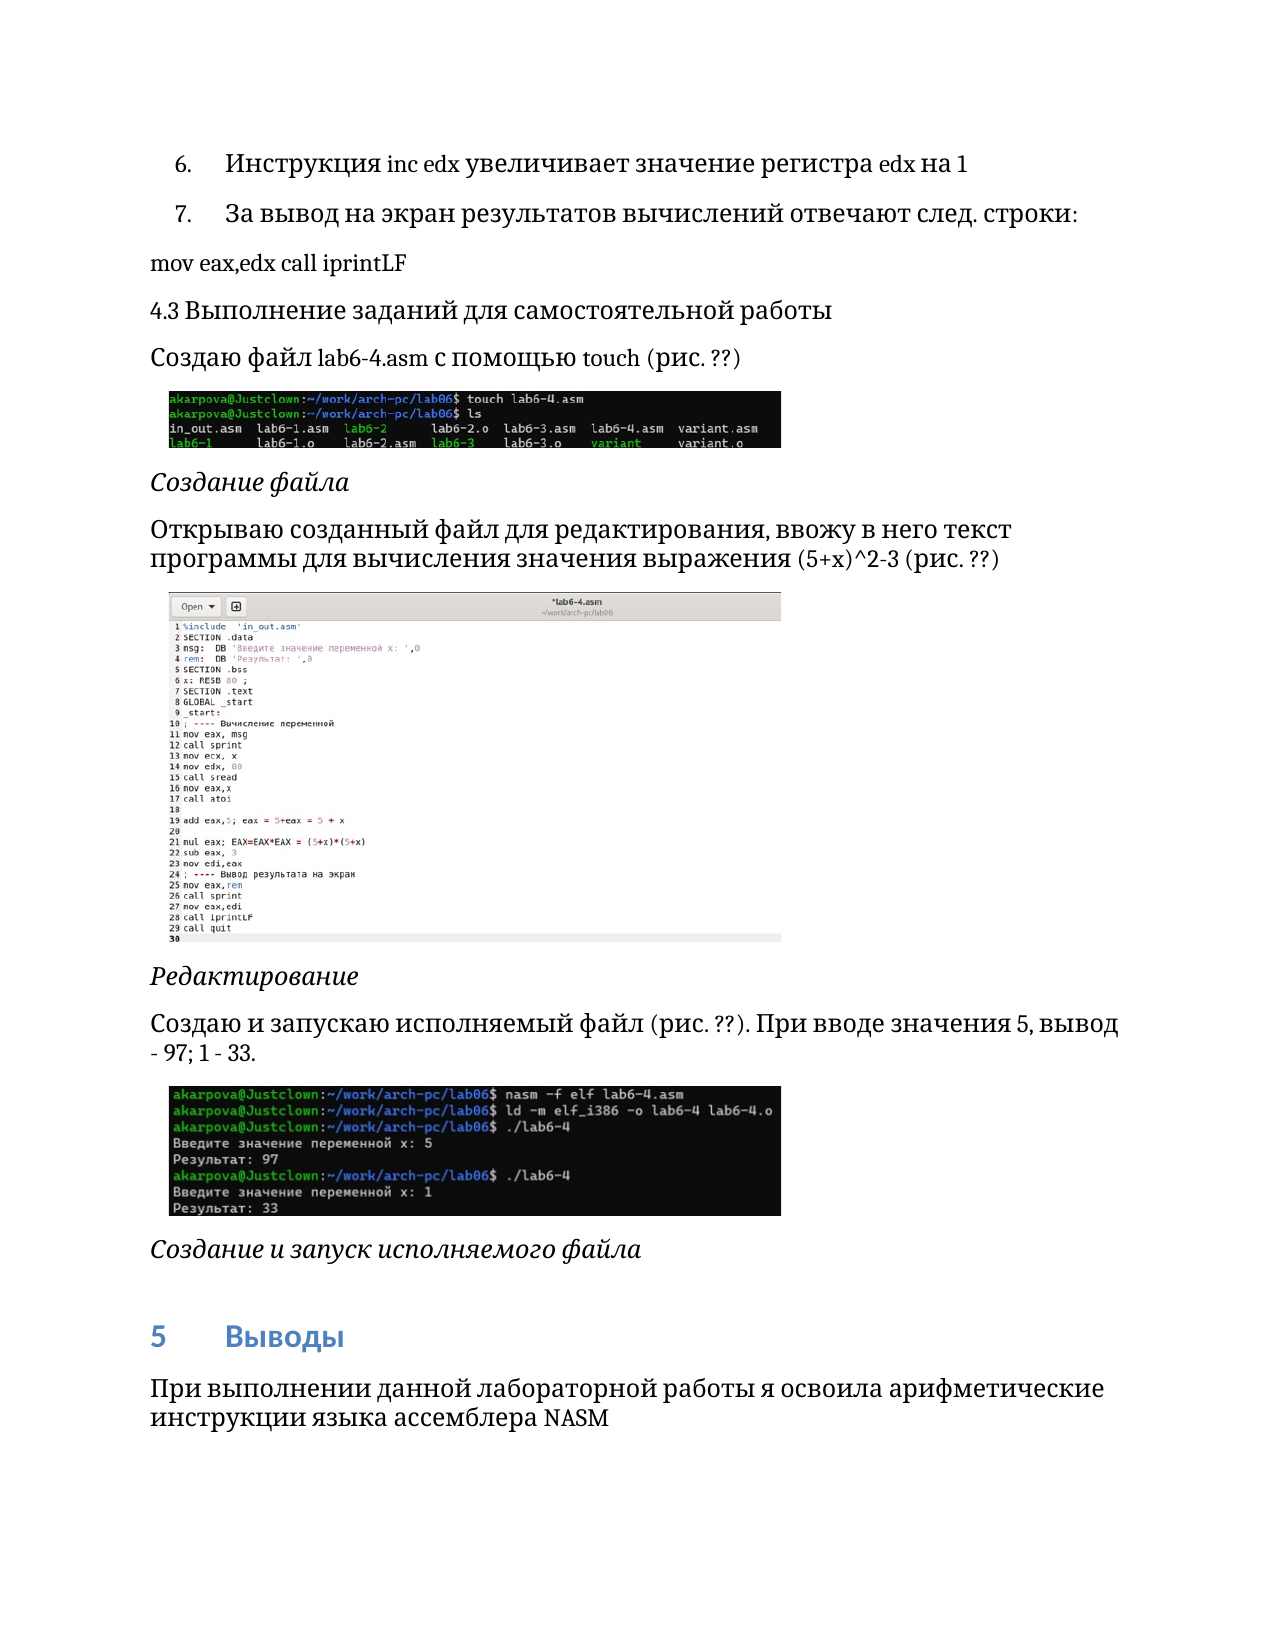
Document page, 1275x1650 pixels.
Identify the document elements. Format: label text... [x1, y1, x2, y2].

text Создаю и запускаю исполняемый файл (рис. ??). При вводе значения 5, вывод - 97; 1 - 33. [150, 1010, 1125, 1067]
picture [168, 1086, 782, 1216]
list Инструкция inc edx увеличивает значение регистра edx на 1 [175, 150, 1125, 179]
text Редактирование [150, 962, 1125, 991]
text Открываю созданный файл для редактирования, ввожу в него текст программы для вычисления значения выражения (5+x)^2-3 (рис. ??) [150, 516, 1125, 574]
text Создание файла [150, 469, 1125, 497]
text При выполнении данной лабораторной работы я освоила арифметические инструкции языка ассемблера NASM [150, 1375, 1125, 1432]
picture [168, 391, 782, 448]
list За вывод на экран результатов вычислений отвечают след. строки: [175, 199, 1125, 228]
text Создание и запуск исполняемого файла [150, 1236, 1125, 1265]
text 4.3 Выполнение заданий для самостоятельной работы [150, 297, 1125, 325]
text mov eax,edx call iprintLF [150, 249, 1125, 278]
picture [168, 592, 782, 942]
text Создаю файл lab6-4.asm с помощью touch (рис. ??) [150, 344, 1125, 373]
subtitle 5 Выводы [150, 1315, 1125, 1356]
